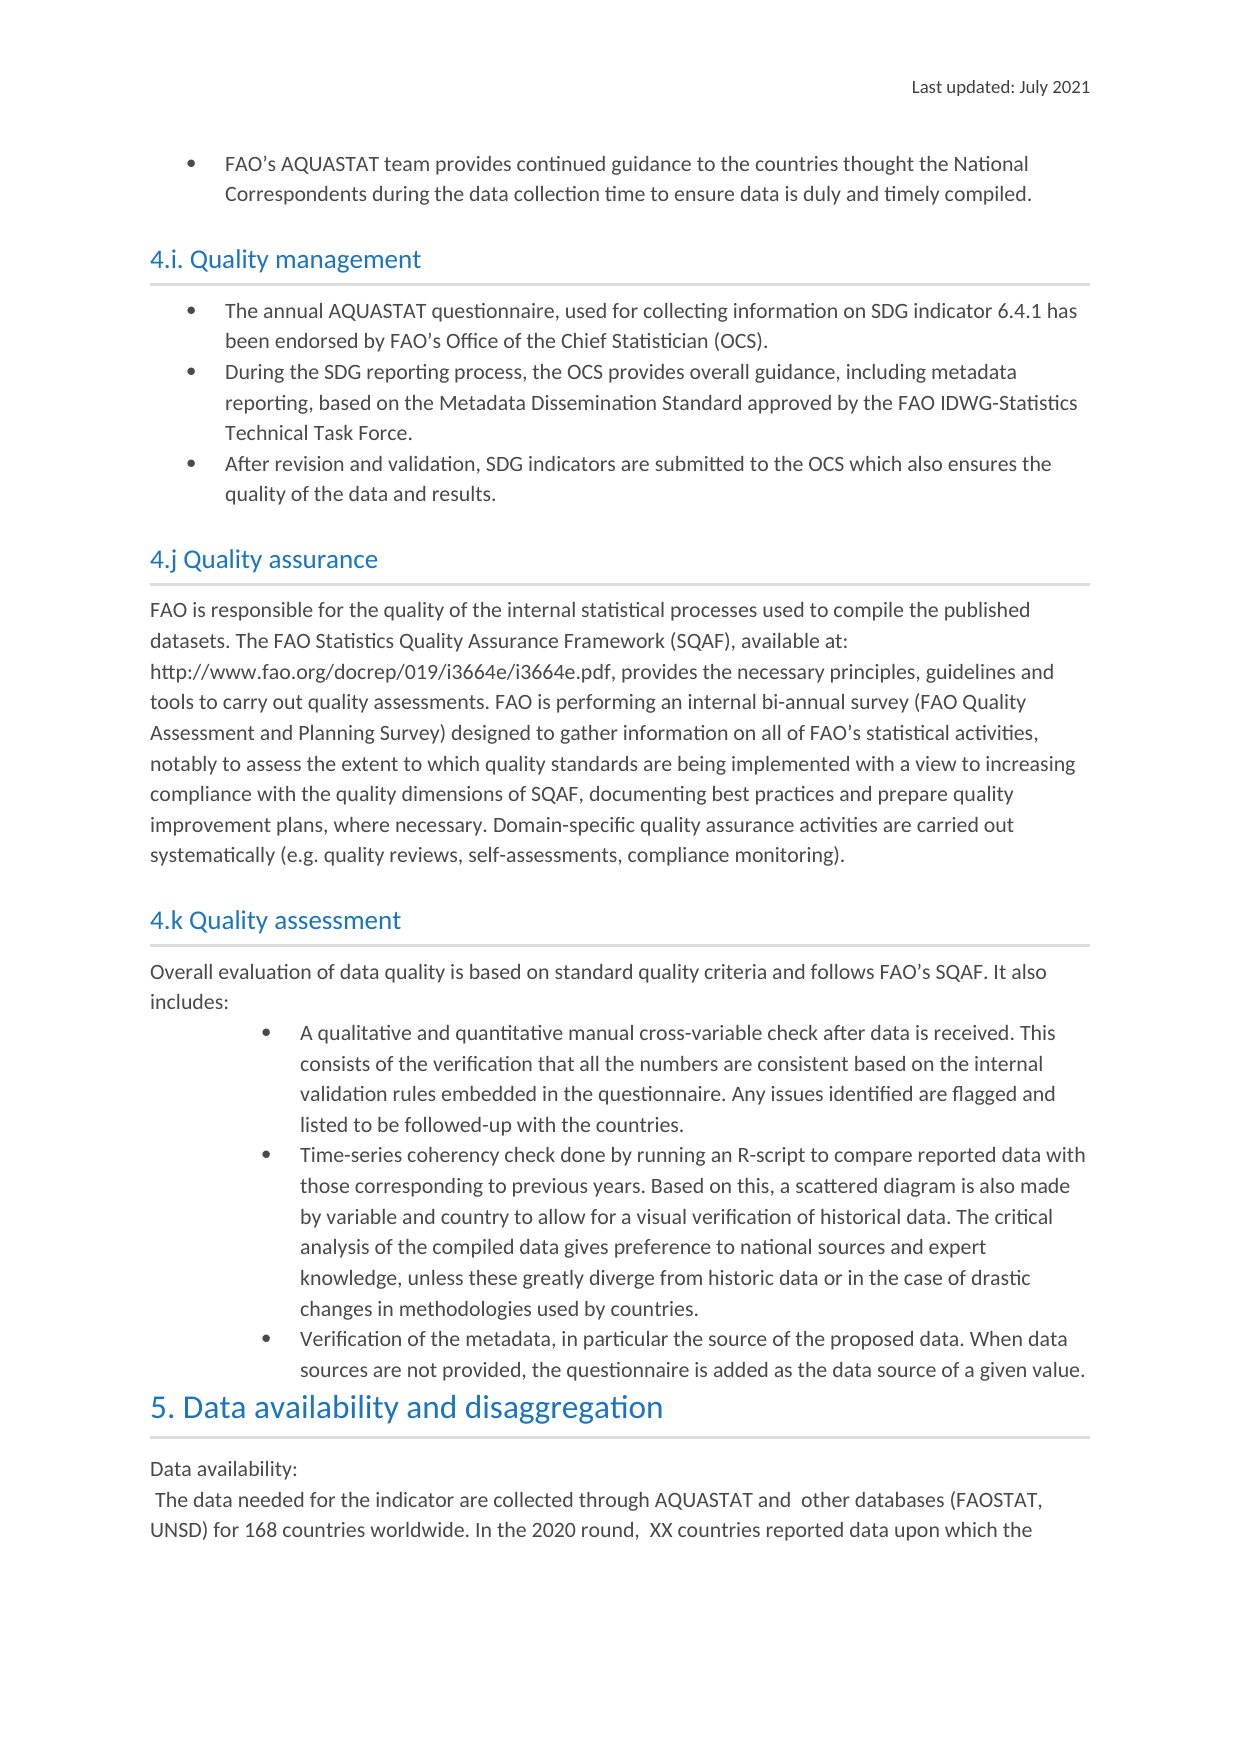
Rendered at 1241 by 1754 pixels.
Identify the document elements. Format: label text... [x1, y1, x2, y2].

list During the SDG reporting process, the OCS provides overall guidance, including metadata reporting, based on the Metadata Dissemination Standard approved by the FAO IDWG-Statistics Technical Task Force. [187, 358, 1090, 446]
text 4.i. Quality management [150, 242, 1090, 283]
text Overall evaluation of data quality is based on standard quality criteria and follows FAO’s SQAF. It also includes: [150, 958, 1090, 1015]
list The annual AQUASTAT questionnaire, used for collecting information on SDG indicator 6.4.1 has been endorsed by FAO’s Office of the Chief Statistician (OCS). [187, 297, 1090, 354]
text 4.k Quality assessment [150, 903, 1090, 944]
list After revision and validation, SDG indicators are submitted to the OCS which also ensures the quality of the data and results. [187, 450, 1090, 507]
text Data availability: [150, 1455, 1090, 1482]
text 5. Data availability and disaggregation [150, 1387, 1090, 1436]
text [150, 1486, 1090, 1543]
text FAO is responsible for the quality of the internal statistical processes used to compile the published datasets. The FAO Statistics Quality Assurance Framework (SQAF), available at: http://www.fao.org/docrep/019/i3664e/i3664e.pdf, provides the necessary principles, guidelines and tools to carry out quality assessments. FAO is performing an internal bi-annual survey (FAO Quality Assessment and Planning Survey) designed to gather information on all of FAO’s statistical activities, notably to assess the extent to which quality standards are being implemented with a view to increasing compliance with the quality dimensions of SQAF, documenting best practices and prepare quality improvement plans, where necessary. Domain-specific quality assurance activities are carried out systematically (e.g. quality reviews, self-assessments, compliance monitoring). [150, 597, 1090, 868]
list FAO’s AQUASTAT team provides continued guidance to the countries thought the National Correspondents during the data collection time to ensure data is duly and timely compiled. [187, 150, 1090, 207]
list Verification of the metadata, in particular the source of the proposed data. When data sources are not provided, the questionnaire is added as the data source of a given value. [262, 1325, 1090, 1383]
list Time-series coherency check done by running an R-script to compare reported data with those corresponding to previous years. Based on this, a scattered diagram is also made by variable and country to allow for a visual verification of historical data. The critical analysis of the compiled data gives preference to national sources and expert knowledge, unless these greatly diverge from historic data or in the case of drastic changes in methodologies used by countries. [262, 1142, 1090, 1321]
text 4.j Quality assurance [150, 542, 1090, 583]
list A qualitative and quantitative manual cross-variable check after data is received. This consists of the verification that all the numbers are consistent based on the internal validation rules embedded in the questionnaire. Any issues identified are flagged and listed to be followed-up with the countries. [262, 1019, 1090, 1138]
